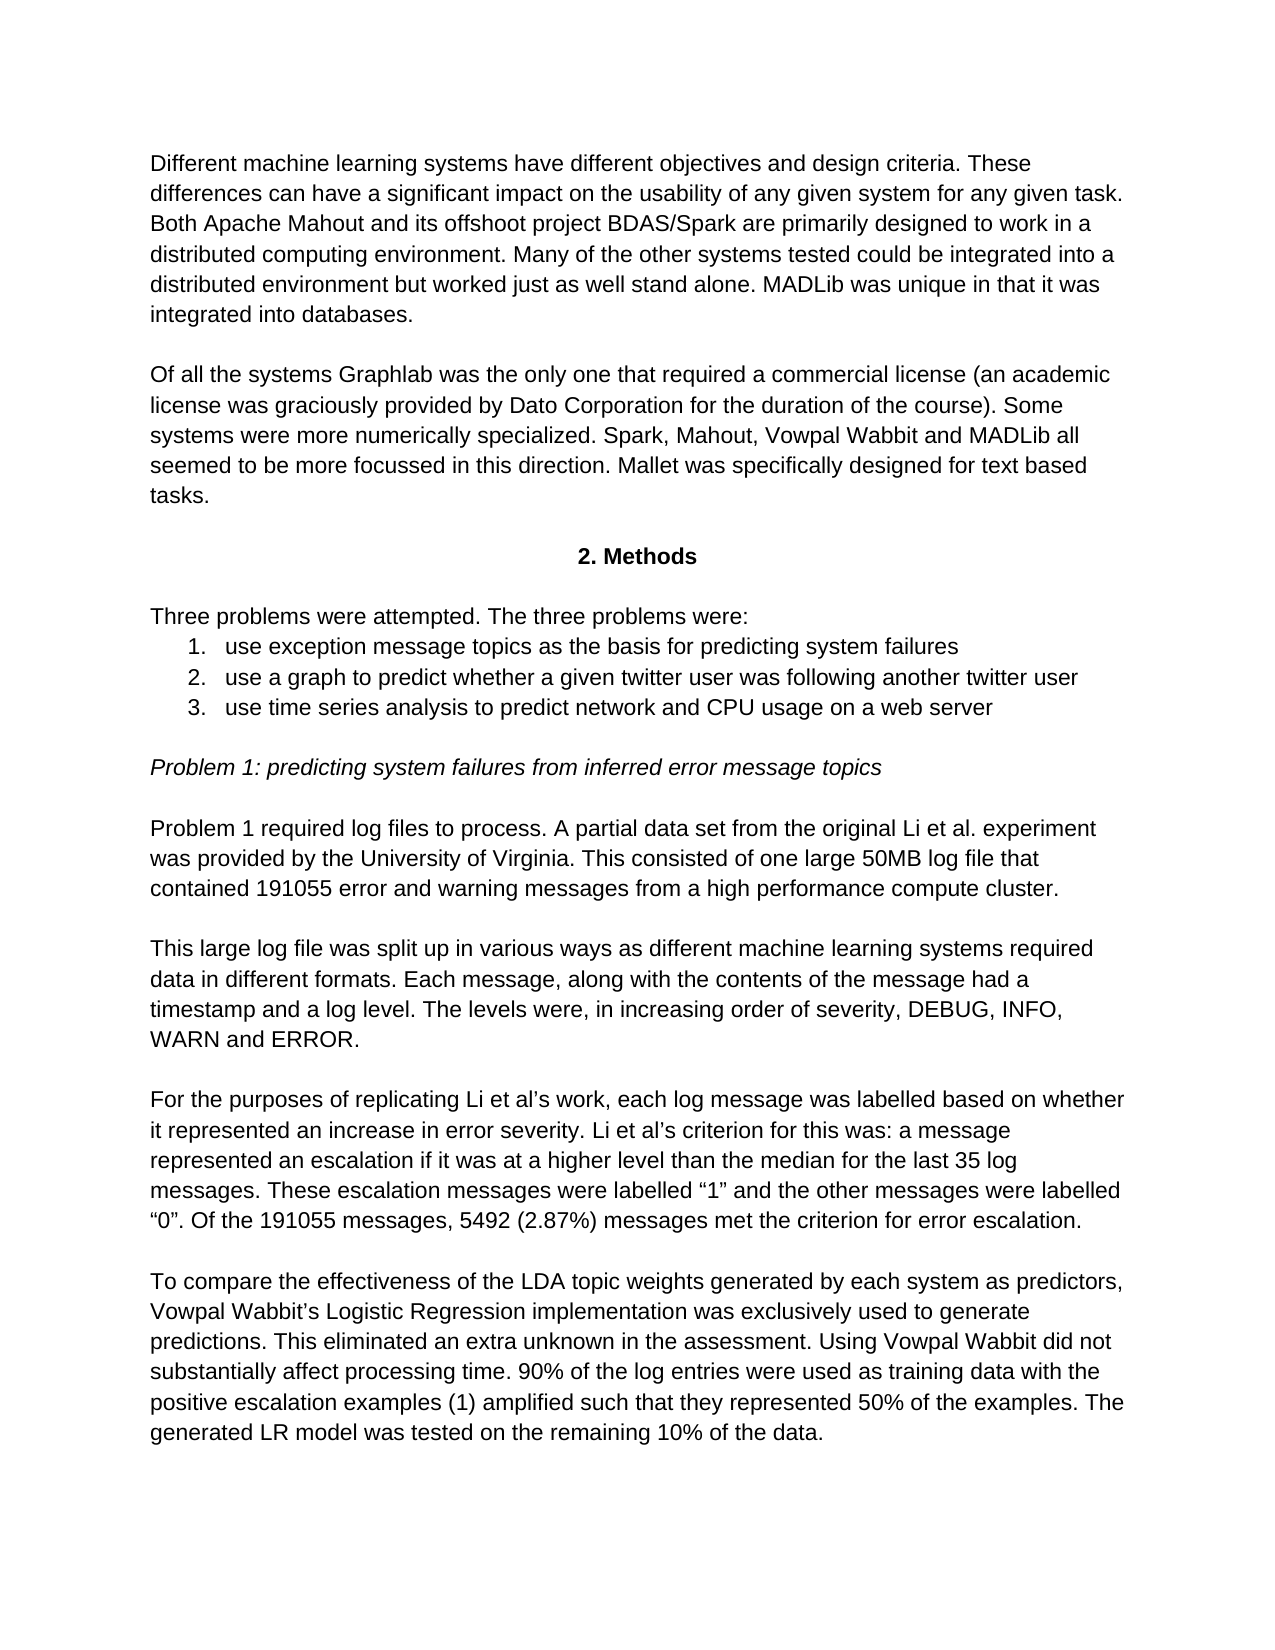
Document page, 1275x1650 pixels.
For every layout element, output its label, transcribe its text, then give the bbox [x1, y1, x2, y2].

text Problem 1 required log files to process. A partial data set from the original Li et al. experiment was provided by the University of Virginia. This consisted of one large 50MB log file that contained 191055 error and warning messages from a high performance compute cluster. [150, 814, 1125, 901]
text This large log file was split up in various ways as different machine learning systems required data in different formats. Each message, along with the contents of the message had a timestamp and a log level. The levels were, in increasing order of severity, DEBUG, INFO, WARN and ERROR. [150, 935, 1125, 1052]
text To compare the effectiveness of the LDA topic weights generated by each system as predictors, Vowpal Wabbit’s Logistic Regression implementation was exclusively used to generate predictions. This eliminated an extra unknown in the assessment. Using Vowpal Wabbit did not substantially affect processing time. 90% of the log entries were used as training data with the positive escalation examples (1) amplified such that they represented 50% of the examples. The generated LR model was tested on the remaining 10% of the data. [150, 1268, 1125, 1445]
text Problem 1: predicting system failures from inferred error message topics [150, 754, 1125, 781]
text Of all the systems Graphlab was the only one that required a commercial license (an academic license was graciously provided by Dato Corporation for the duration of the course). Some systems were more numerically specialized. Spark, Mahout, Vowpal Wabbit and MADLib all seemed to be more focussed in this direction. Mallet was specifically designed for text based tasks. [150, 361, 1125, 509]
list use exception message topics as the basis for predicting system failures [187, 633, 1125, 660]
text Different machine learning systems have different objectives and design criteria. These differences can have a significant impact on the usability of any given system for any given task. Both Apache Mahout and its offshoot project BDAS/Spark are primarily designed to work in a distributed computing environment. Many of the other systems tested could be integrated into a distributed environment but worked just as well stand alone. MADLib was unique in that it was integrated into databases. [150, 150, 1125, 327]
text Three problems were attempted. The three problems were: [150, 603, 1125, 629]
list use time series analysis to predict network and CPU usage on a web server [187, 694, 1125, 720]
text For the purposes of replicating Li et al’s work, each log message was labelled based on whether it represented an increase in error severity. Li et al’s criterion for this was: a message represented an escalation if it was at a higher level than the median for the last 35 log messages. These escalation messages were labelled “1” and the other messages were labelled “0”. Of the 191055 messages, 5492 (2.87%) messages met the criterion for error escalation. [150, 1086, 1125, 1234]
text 2. Methods [150, 543, 1125, 569]
list use a graph to predict whether a given twitter user was following another twitter user [187, 663, 1125, 690]
